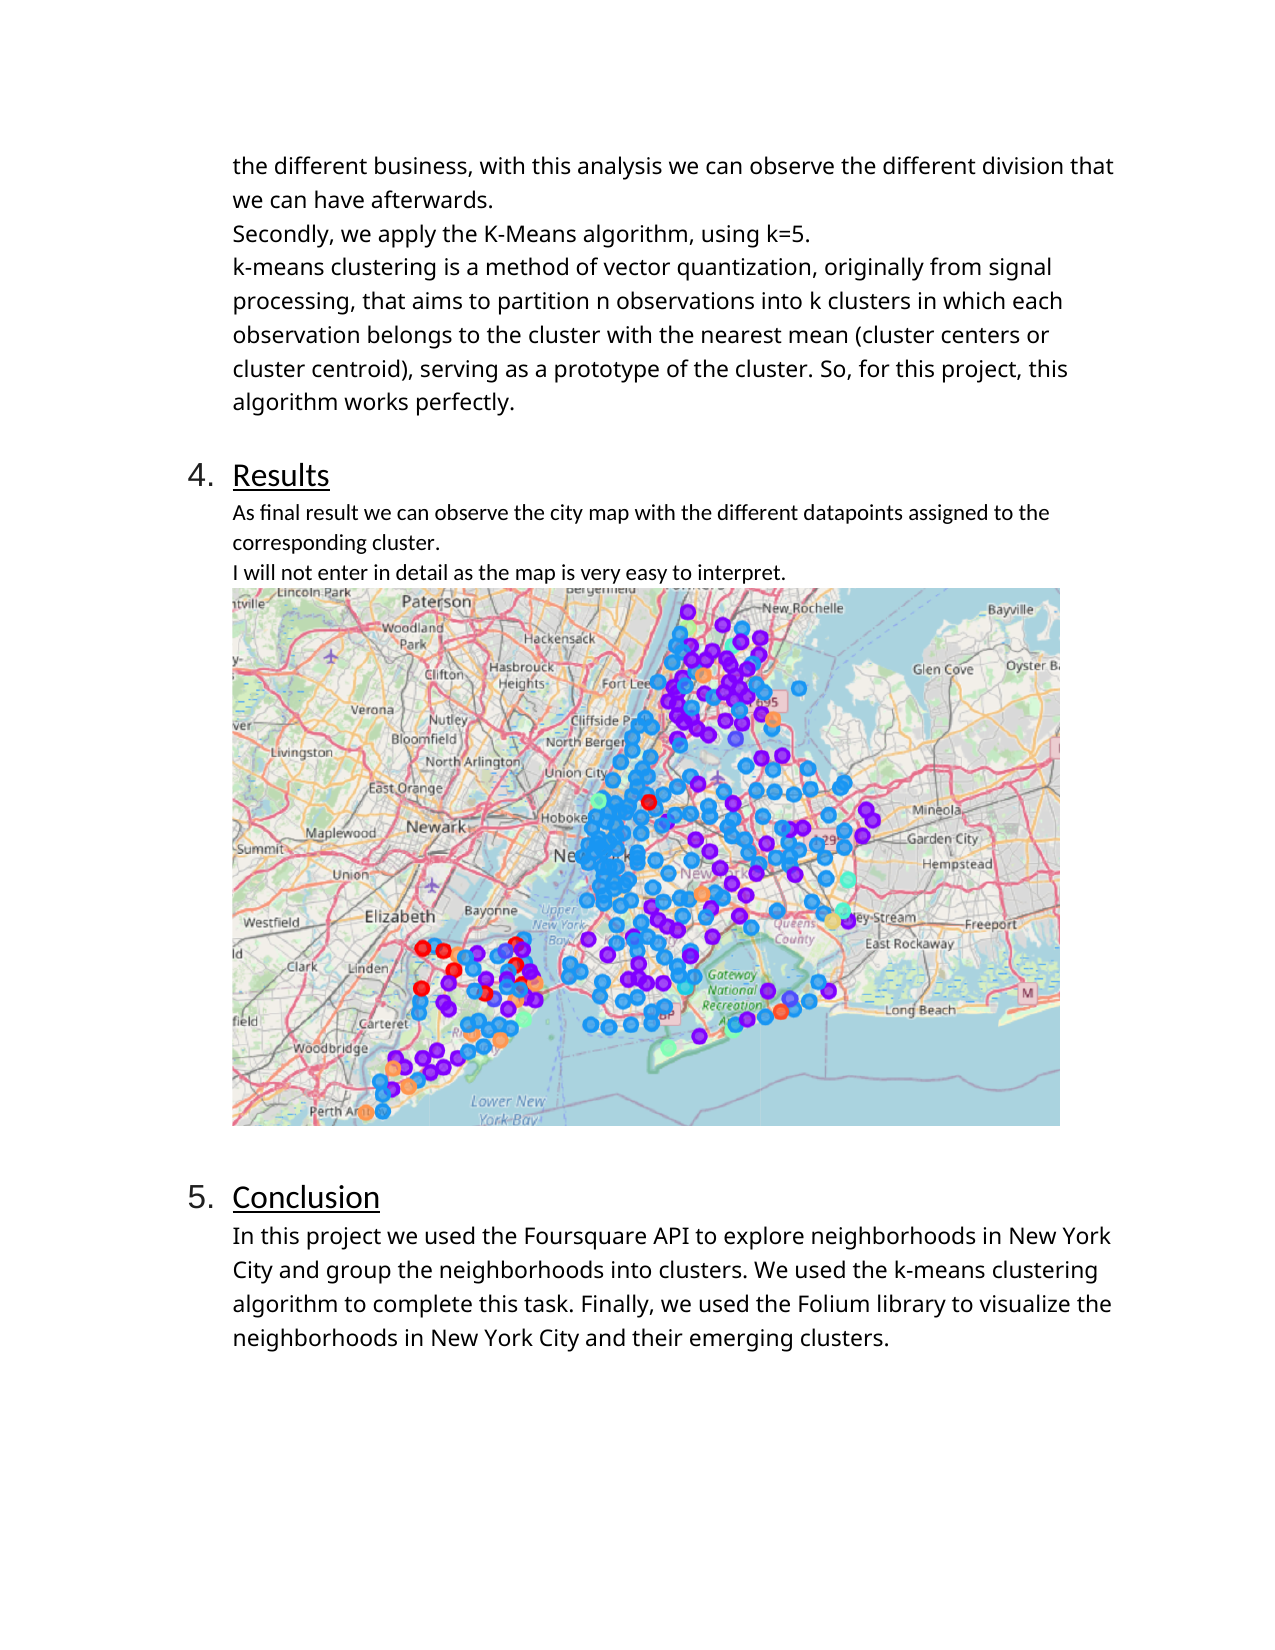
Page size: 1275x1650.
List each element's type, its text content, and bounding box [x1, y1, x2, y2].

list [232, 150, 1125, 215]
list Conclusion [187, 1176, 1125, 1217]
list In this project we used the Foursquare API to explore neighborhoods in New York City and group the neighborhoods into clusters. We used the k-means clustering algorithm to complete this task. Finally, we used the Folium library to visualize the neighborhoods in New York City and their emerging clusters. [232, 1220, 1125, 1353]
picture [232, 588, 1060, 1126]
list I will not enter in detail as the map is very easy to interpret. [232, 558, 1125, 586]
list k-means clustering is a method of vector quantization, originally from signal processing, that aims to partition n observations into k clusters in which each observation belongs to the cluster with the nearest mean (cluster centers or cluster centroid), serving as a prototype of the cluster. So, for this project, this algorithm works perfectly. [232, 251, 1125, 417]
list Secondly, we apply the K-Means algorithm, using k=5. [232, 217, 1125, 249]
list Results [187, 454, 1125, 494]
list As final result we can observe the city map with the different datapoints assigned to the corresponding cluster. [232, 498, 1125, 556]
